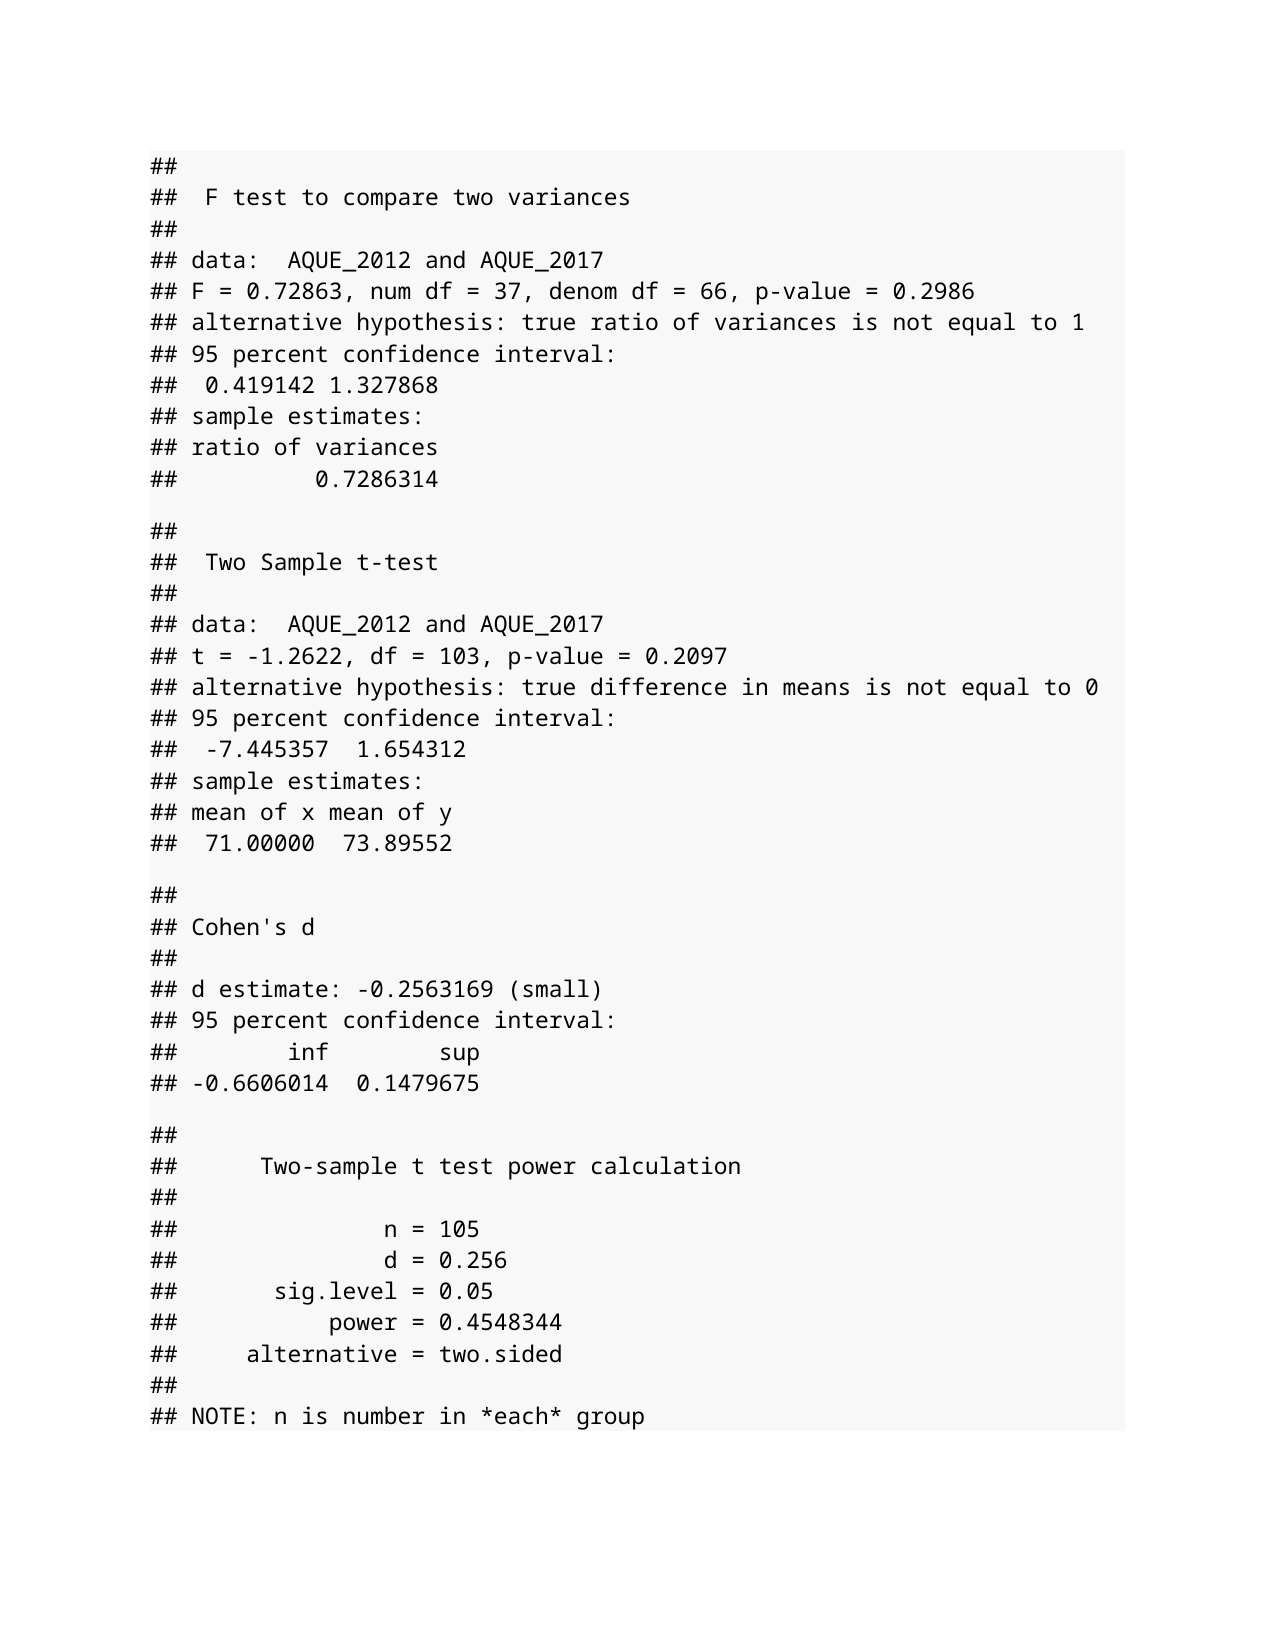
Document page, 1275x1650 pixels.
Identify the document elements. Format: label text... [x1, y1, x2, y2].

text ## ## Cohen's d ## ## d estimate: -0.2563169 (small) ## 95 percent confidence interval: ## inf sup ## -0.6606014 0.1479675 [150, 879, 1125, 1098]
text ## ## Two Sample t-test ## ## data: AQUE_2012 and AQUE_2017 ## t = -1.2622, df = 103, p-value = 0.2097 ## alternative hypothesis: true difference in means is not equal to 0 ## 95 percent confidence interval: ## -7.445357 1.654312 ## sample estimates: ## mean of x mean of y ## 71.00000 73.89552 [150, 514, 1125, 858]
text ## ## Two-sample t test power calculation ## ## n = 105 ## d = 0.256 ## sig.level = 0.05 ## power = 0.4548344 ## alternative = two.sided ## ## NOTE: n is number in *each* group [150, 1119, 1125, 1431]
